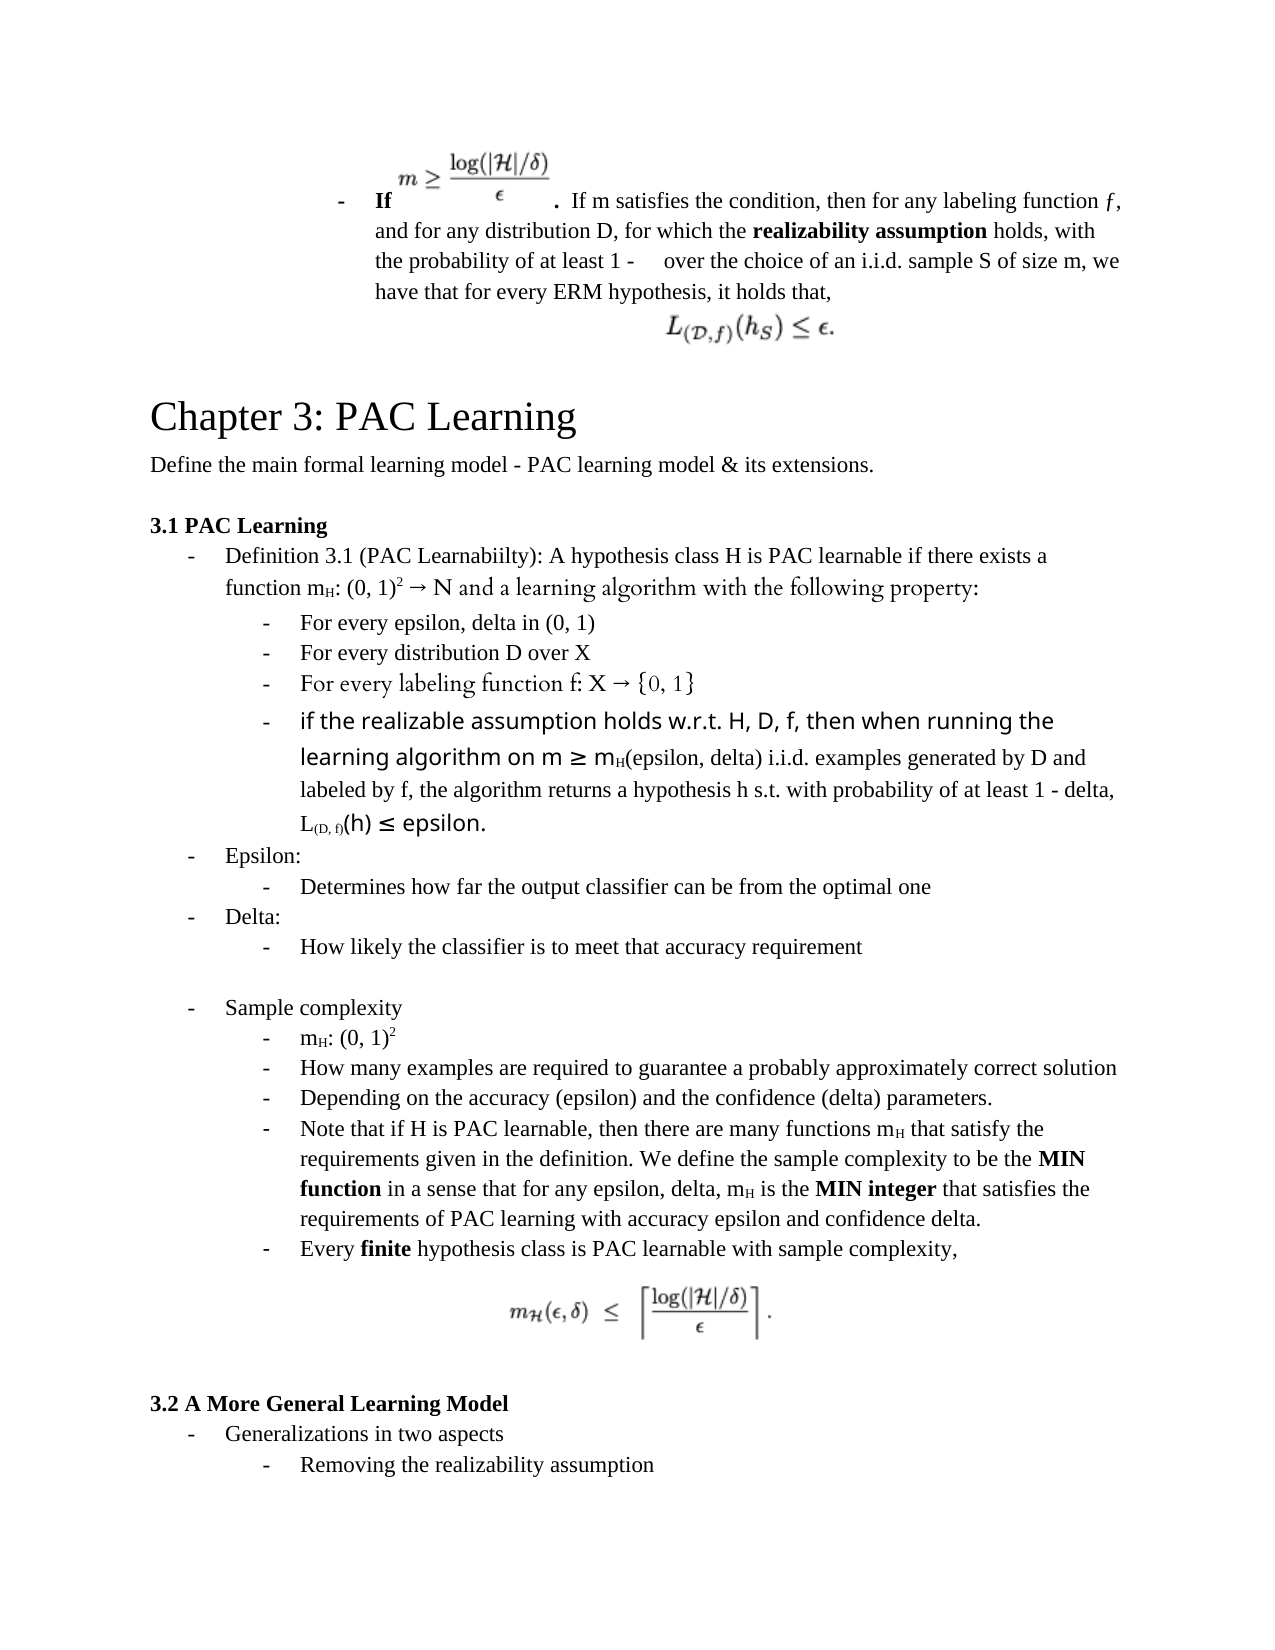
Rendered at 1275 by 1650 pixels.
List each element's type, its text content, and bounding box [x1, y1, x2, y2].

list mH: (0, 1)2 [262, 1024, 1125, 1050]
list Depending on the accuracy (epsilon) and the confidence (delta) parameters. [262, 1084, 1125, 1111]
list Removing the realizability assumption [262, 1451, 1125, 1477]
picture [491, 1265, 784, 1357]
list For every epsilon, delta in (0, 1) [262, 608, 1125, 635]
list Determines how far the output classifier can be from the optimal one [262, 873, 1125, 899]
picture [662, 307, 838, 346]
text Define the main formal learning model - PAC learning model & its extensions. [150, 451, 1125, 478]
list Generalizations in two aspects [187, 1420, 1125, 1447]
list Every finite hypothesis class is PAC learnable with sample complexity, [262, 1235, 1125, 1262]
list Delta: [187, 903, 1125, 929]
subtitle Chapter 3: PAC Learning [150, 391, 1125, 439]
text 3.1 PAC Learning [150, 512, 1125, 538]
list Definition 3.1 (PAC Learnabiilty): A hypothesis class H is PAC learnable if there exists a function mH: (0, 1)2 → N and a learning algorithm with the following property: [187, 542, 1125, 604]
text 3.2 A More General Learning Model [150, 1390, 1125, 1417]
list Note that if H is PAC learnable, then there are many functions mH that satisfy the requirements given in the definition. We define the sample complexity to be the MIN function in a sense that for any epsilon, delta, mH is the MIN integer that satisfies the requirements of PAC learning with accuracy epsilon and confidence delta. [262, 1114, 1125, 1232]
list For every distribution D over X [262, 639, 1125, 665]
list Sample complexity [187, 994, 1125, 1020]
list Epsilon: [187, 843, 1125, 869]
list if the realizable assumption holds w.r.t. H, D, f, then when running the learning algorithm on m ≥ mH(epsilon, delta) i.i.d. examples generated by D and labeled by f, the algorithm returns a hypothesis h s.t. with probability of at least 1 - delta, L(D, f)(h) ≤ epsilon. [262, 704, 1125, 838]
list If . If m satisfies the condition, then for any labeling function ƒ, and for any distribution D, for which the realizability assumption holds, with the probability of at least 1 - 𝛿 over the choice of an i.i.d. sample S of size m, we have that for every ERM hypothesis, it holds that, [337, 150, 1125, 304]
list How likely the classifier is to meet that accuracy requirement [262, 933, 1125, 959]
list For every labeling function f: X → {0, 1} [262, 669, 1125, 700]
picture [397, 150, 554, 209]
list How many examples are required to guarantee a probably approximately correct solution [262, 1054, 1125, 1080]
